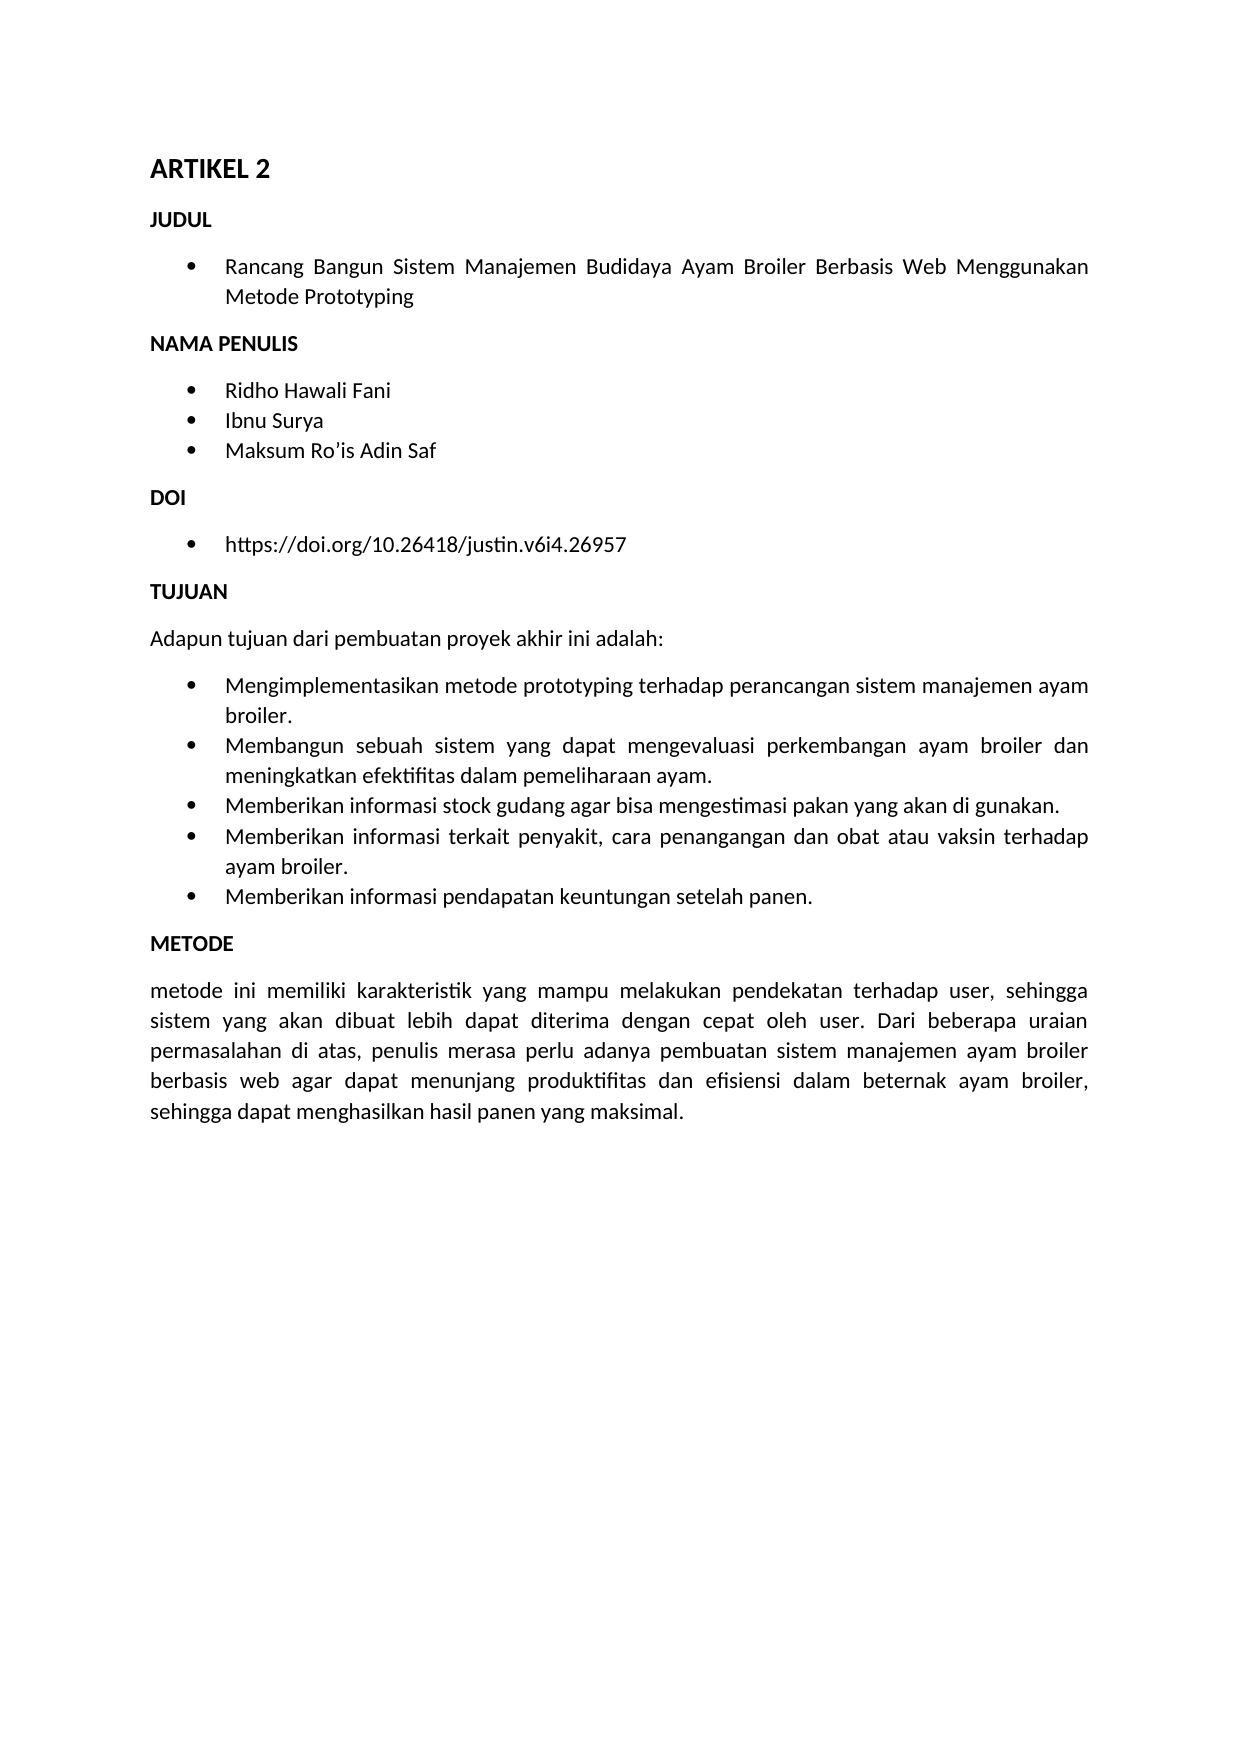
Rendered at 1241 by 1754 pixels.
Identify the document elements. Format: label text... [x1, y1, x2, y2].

text METODE [150, 929, 1090, 957]
text metode ini memiliki karakteristik yang mampu melakukan pendekatan terhadap user, sehingga sistem yang akan dibuat lebih dapat diterima dengan cepat oleh user. Dari beberapa uraian permasalahan di atas, penulis merasa perlu adanya pembuatan sistem manajemen ayam broiler berbasis web agar dapat menunjang produktifitas dan efisiensi dalam beternak ayam broiler, sehingga dapat menghasilkan hasil panen yang maksimal. [150, 976, 1090, 1125]
list Mengimplementasikan metode prototyping terhadap perancangan sistem manajemen ayam broiler. [187, 671, 1090, 729]
text DOI [150, 483, 1090, 511]
list Membangun sebuah sistem yang dapat mengevaluasi perkembangan ayam broiler dan meningkatkan efektifitas dalam pemeliharaan ayam. [187, 731, 1090, 789]
list Ridho Hawali Fani [187, 376, 1090, 404]
text TUJUAN [150, 577, 1090, 605]
list https://doi.org/10.26418/justin.v6i4.26957 [187, 530, 1090, 558]
list Ibnu Surya [187, 406, 1090, 434]
list Memberikan informasi terkait penyakit, cara penangangan dan obat atau vaksin terhadap ayam broiler. [187, 822, 1090, 880]
text JUDUL [150, 205, 1090, 233]
text ARTIKEL 2 [150, 150, 1090, 186]
text Adapun tujuan dari pembuatan proyek akhir ini adalah: [150, 624, 1090, 652]
text NAMA PENULIS [150, 329, 1090, 357]
list Memberikan informasi pendapatan keuntungan setelah panen. [187, 882, 1090, 910]
list Rancang Bangun Sistem Manajemen Budidaya Ayam Broiler Berbasis Web Menggunakan Metode Prototyping [187, 252, 1090, 310]
list Memberikan informasi stock gudang agar bisa mengestimasi pakan yang akan di gunakan. [187, 792, 1090, 819]
list Maksum Ro’is Adin Saf [187, 436, 1090, 464]
